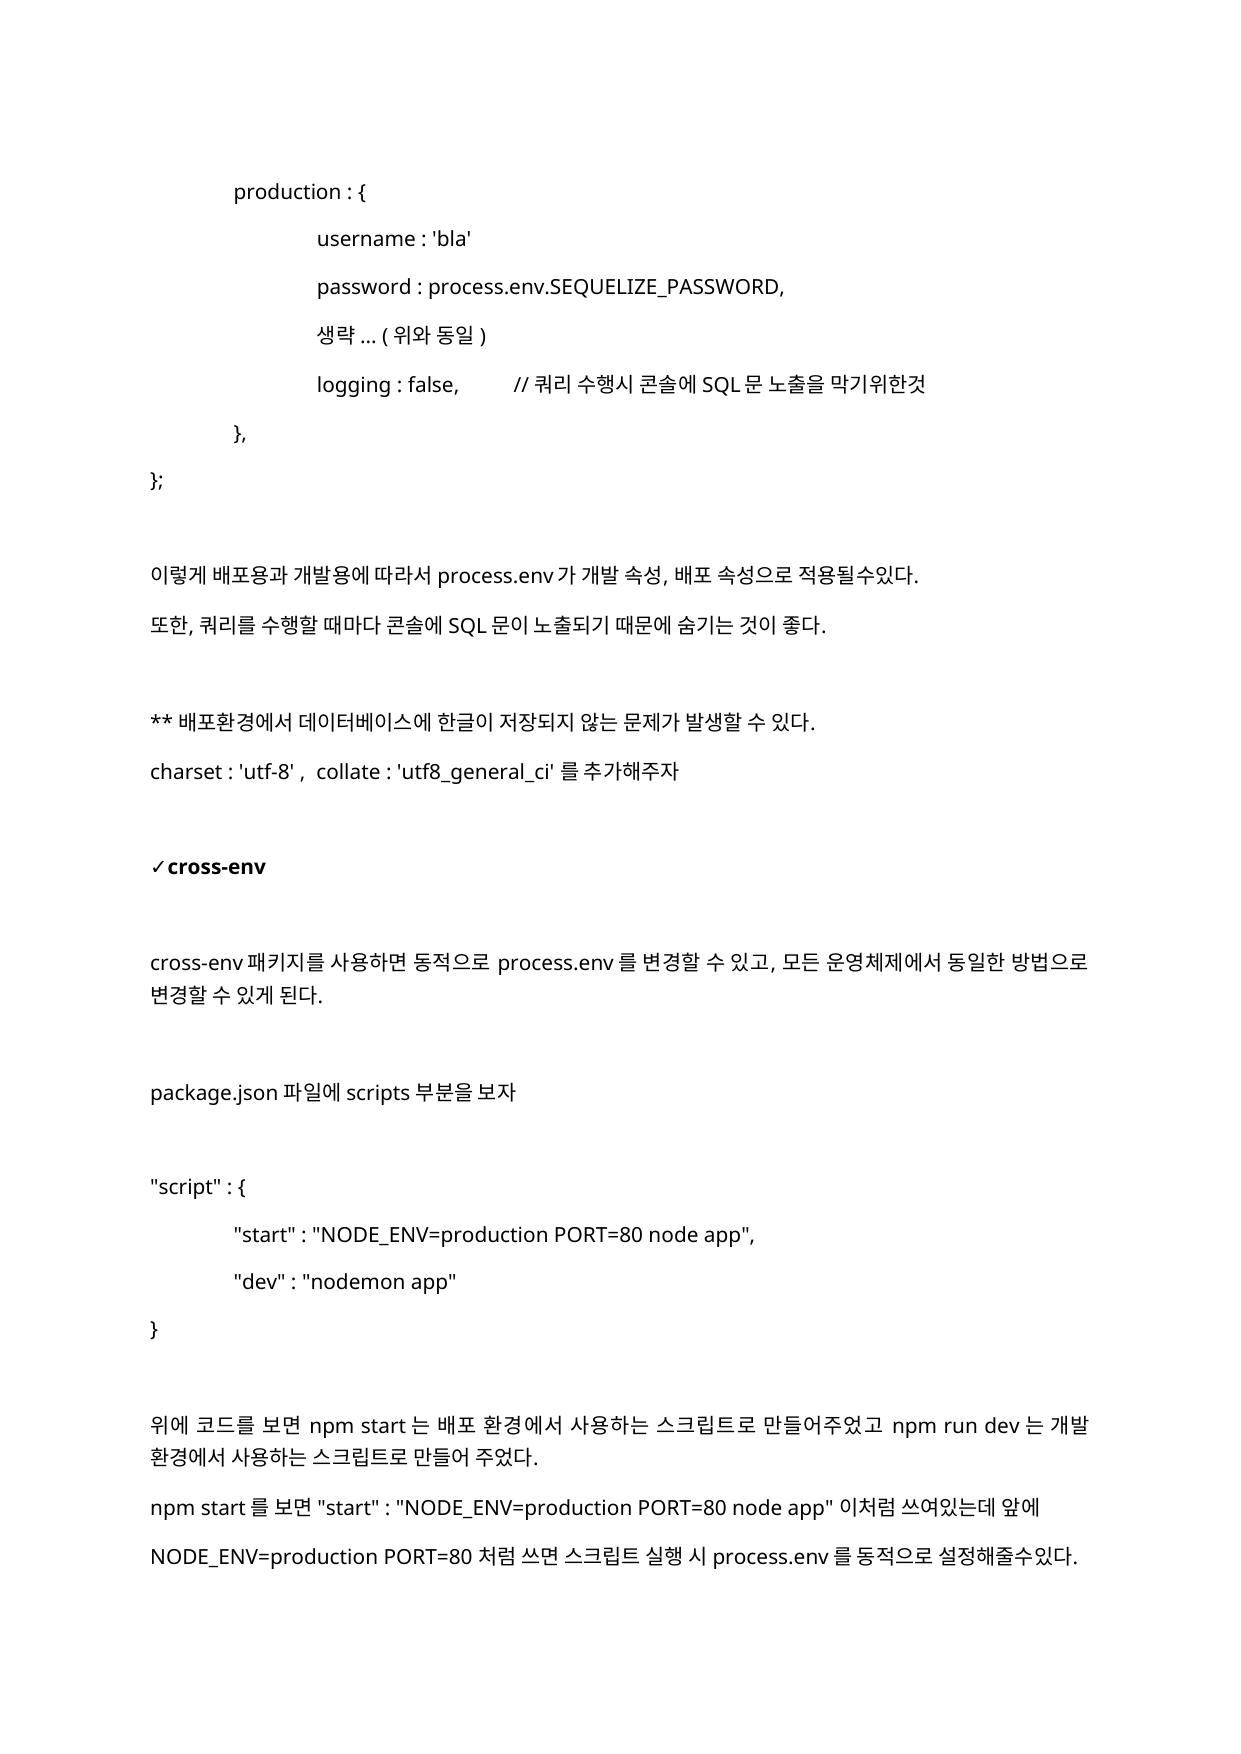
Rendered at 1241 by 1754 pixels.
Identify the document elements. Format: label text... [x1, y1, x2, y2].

list 또한, 쿼리를 수행할 때마다 콘솔에 SQL문이 노출되기 때문에 숨기는 것이 좋다. [150, 609, 1090, 639]
list username : 'bla' [150, 224, 1090, 253]
list "dev" : "nodemon app" [150, 1267, 1090, 1295]
list 이렇게 배포용과 개발용에 따라서 process.env가 개발 속성, 배포 속성으로 적용될수있다. [150, 560, 1090, 590]
list ** 배포환경에서 데이터베이스에 한글이 저장되지 않는 문제가 발생할 수 있다. [150, 706, 1090, 736]
list "script" : { [150, 1172, 1090, 1201]
list ✓cross-env [150, 852, 1090, 880]
list npm start를 보면 "start" : "NODE_ENV=production PORT=80 node app" 이처럼 쓰여있는데 앞에 [150, 1491, 1090, 1521]
list cross-env패키지를 사용하면 동적으로 process.env를 변경할 수 있고, 모든 운영체제에서 동일한 방법으로 변경할 수 있게 된다. [150, 946, 1090, 1009]
list 생략 ... ( 위와 동일 ) [150, 319, 1090, 349]
list logging : false, // 쿼리 수행시 콘솔에 SQL문 노출을 막기위한것 [150, 368, 1090, 399]
list charset : 'utf-8' , collate : 'utf8_general_ci' 를 추가해주자 [150, 755, 1090, 785]
list } [150, 1314, 1090, 1343]
list }; [150, 465, 1090, 493]
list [150, 272, 1090, 300]
list NODE_ENV=production PORT=80 처럼 쓰면 스크립트 실행 시 process.env를 동적으로 설정해줄수있다. [150, 1540, 1090, 1571]
list production : { [150, 177, 1090, 206]
list 위에 코드를 보면 npm start는 배포 환경에서 사용하는 스크립트로 만들어주었고 npm run dev는 개발 환경에서 사용하는 스크립트로 만들어 주었다. [150, 1409, 1090, 1472]
list }, [150, 418, 1090, 446]
list "start" : "NODE_ENV=production PORT=80 node app", [150, 1220, 1090, 1248]
list package.json 파일에 scripts 부분을 보자 [150, 1076, 1090, 1106]
